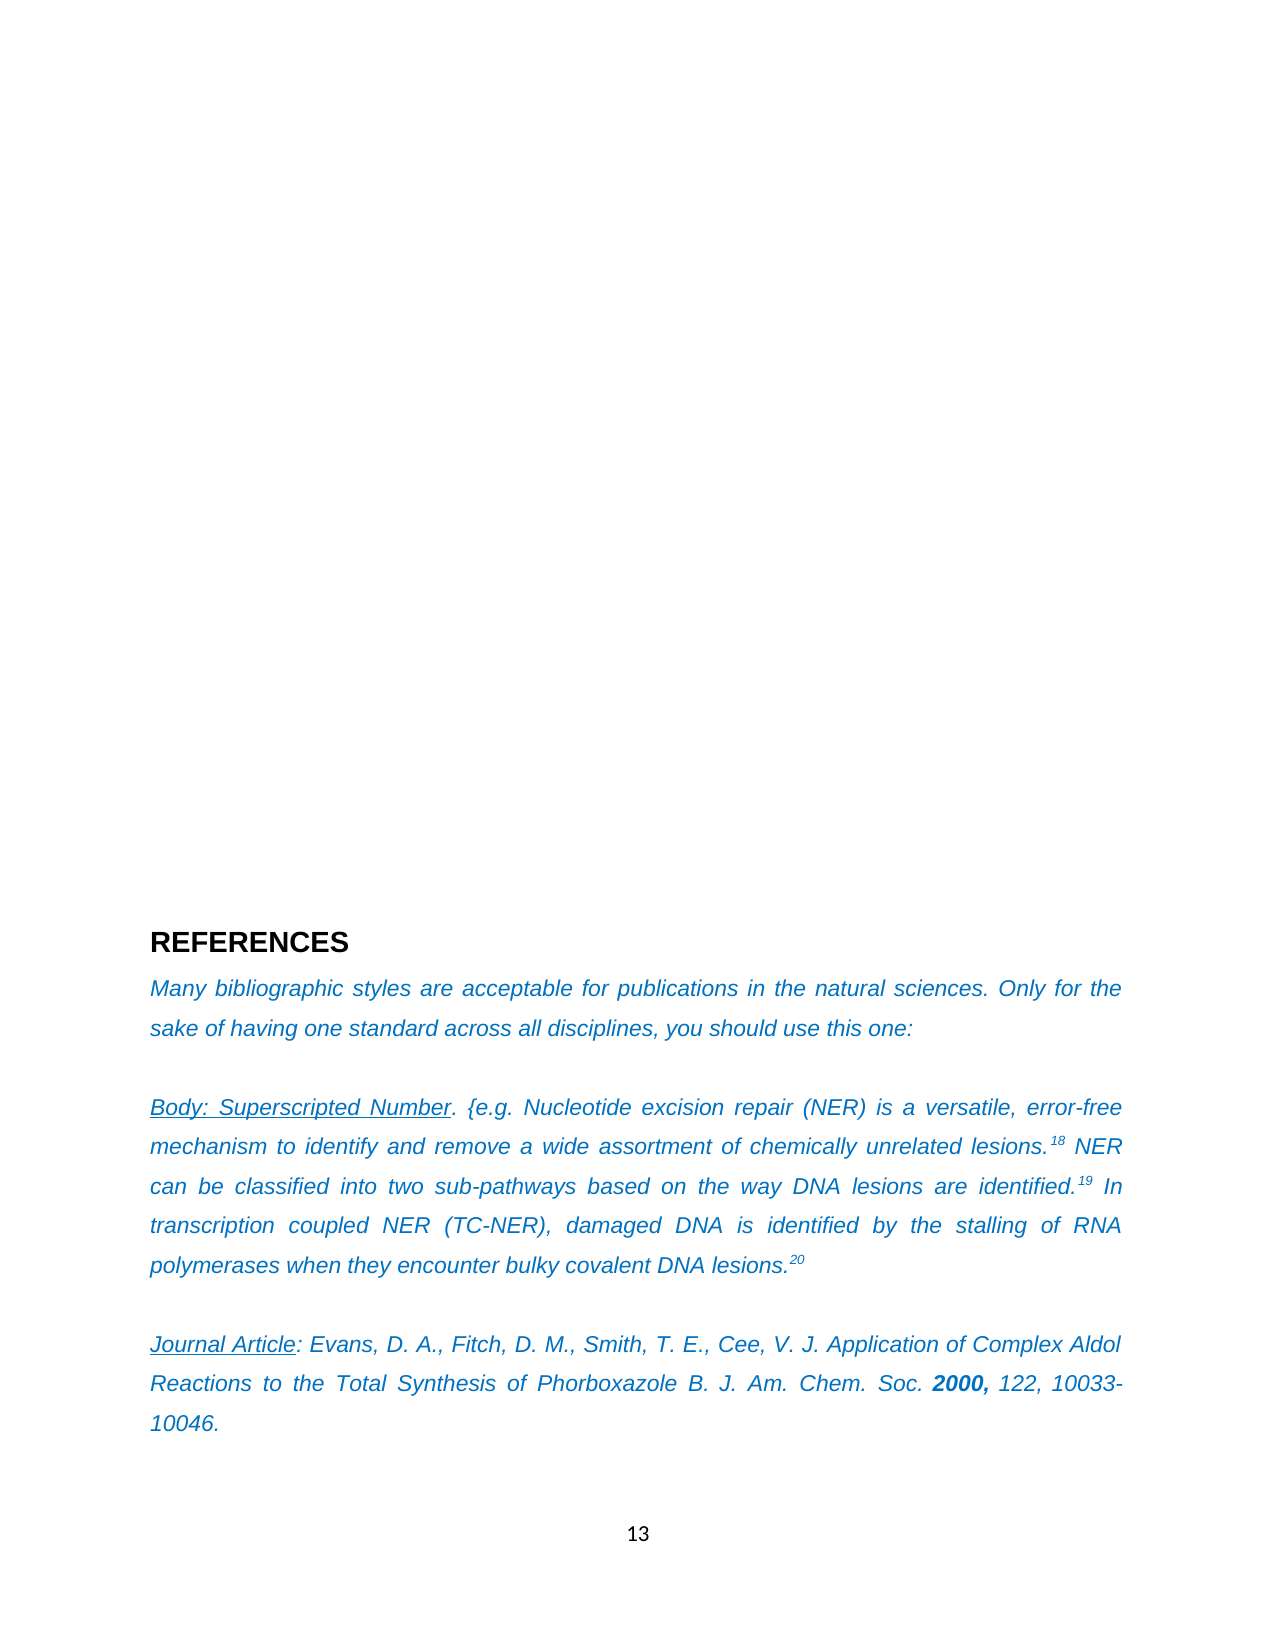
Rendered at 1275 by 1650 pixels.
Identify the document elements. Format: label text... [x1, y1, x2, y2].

text Body: Superscripted Number. {e.g. Nucleotide excision repair (NER) is a versatile, error-free mechanism to identify and remove a wide assortment of chemically unrelated lesions.18 NER can be classified into two sub-pathways based on the way DNA lesions are identified.19 In transcription coupled NER (TC-NER), damaged DNA is identified by the stalling of RNA polymerases when they encounter bulky covalent DNA lesions.20 [150, 1094, 1125, 1278]
text Journal Article: Evans, D. A., Fitch, D. M., Smith, T. E., Cee, V. J. Application of Complex Aldol Reactions to the Total Synthesis of Phorboxazole B. J. Am. Chem. Soc. 2000, 122, 10033-10046. [150, 1331, 1125, 1436]
text Many bibliographic styles are acceptable for publications in the natural sciences. Only for the sake of having one standard across all disciplines, you should use this one: [150, 975, 1125, 1041]
text REFERENCES [150, 925, 1125, 959]
